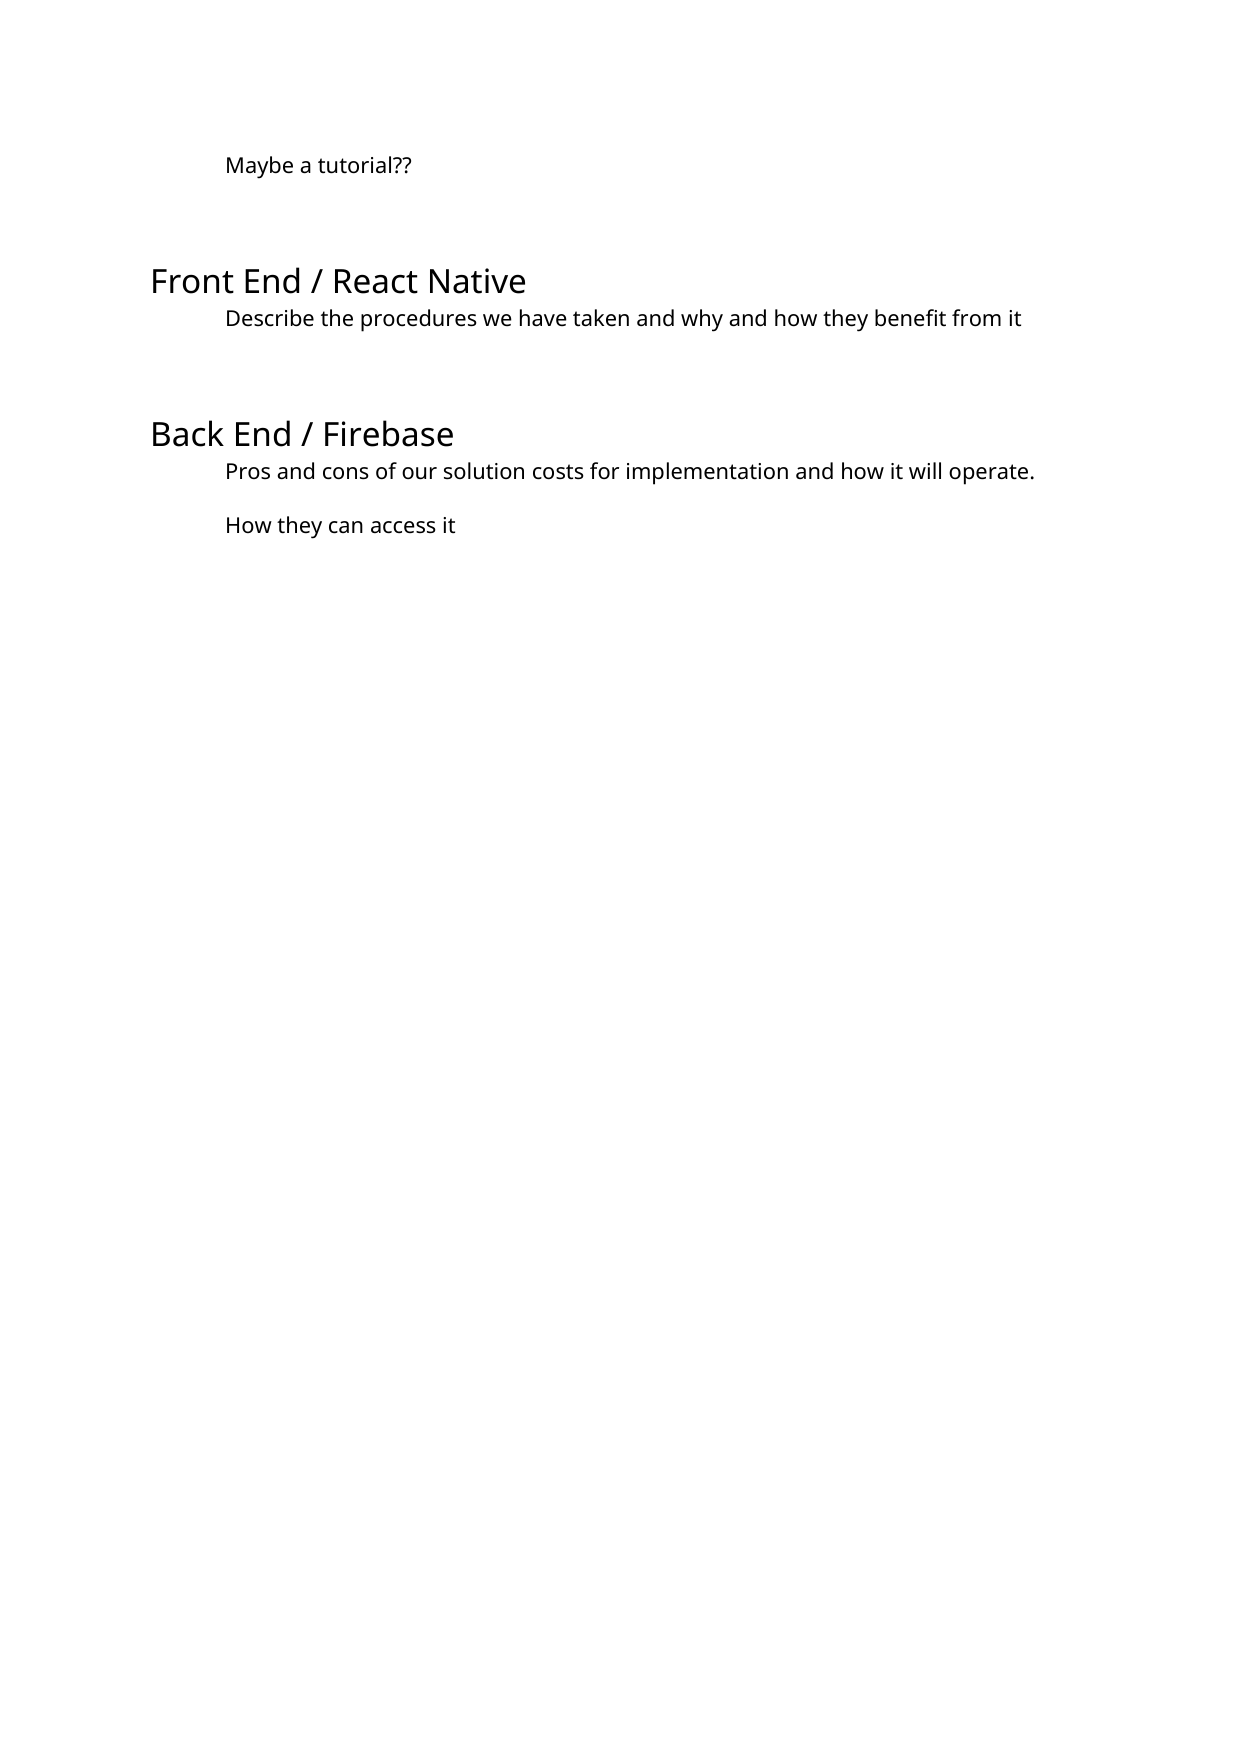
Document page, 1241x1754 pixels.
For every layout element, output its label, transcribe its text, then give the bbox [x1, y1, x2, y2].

subtitle Back End / Firebase [150, 411, 1090, 456]
text Pros and cons of our solution costs for implementation and how it will operate. [150, 456, 1090, 486]
text How they can access it [150, 510, 1090, 540]
text Describe the procedures we have taken and why and how they benefit from it [150, 303, 1090, 333]
subtitle Front End / React Native [150, 258, 1090, 303]
text Maybe a tutorial?? [150, 150, 1090, 180]
